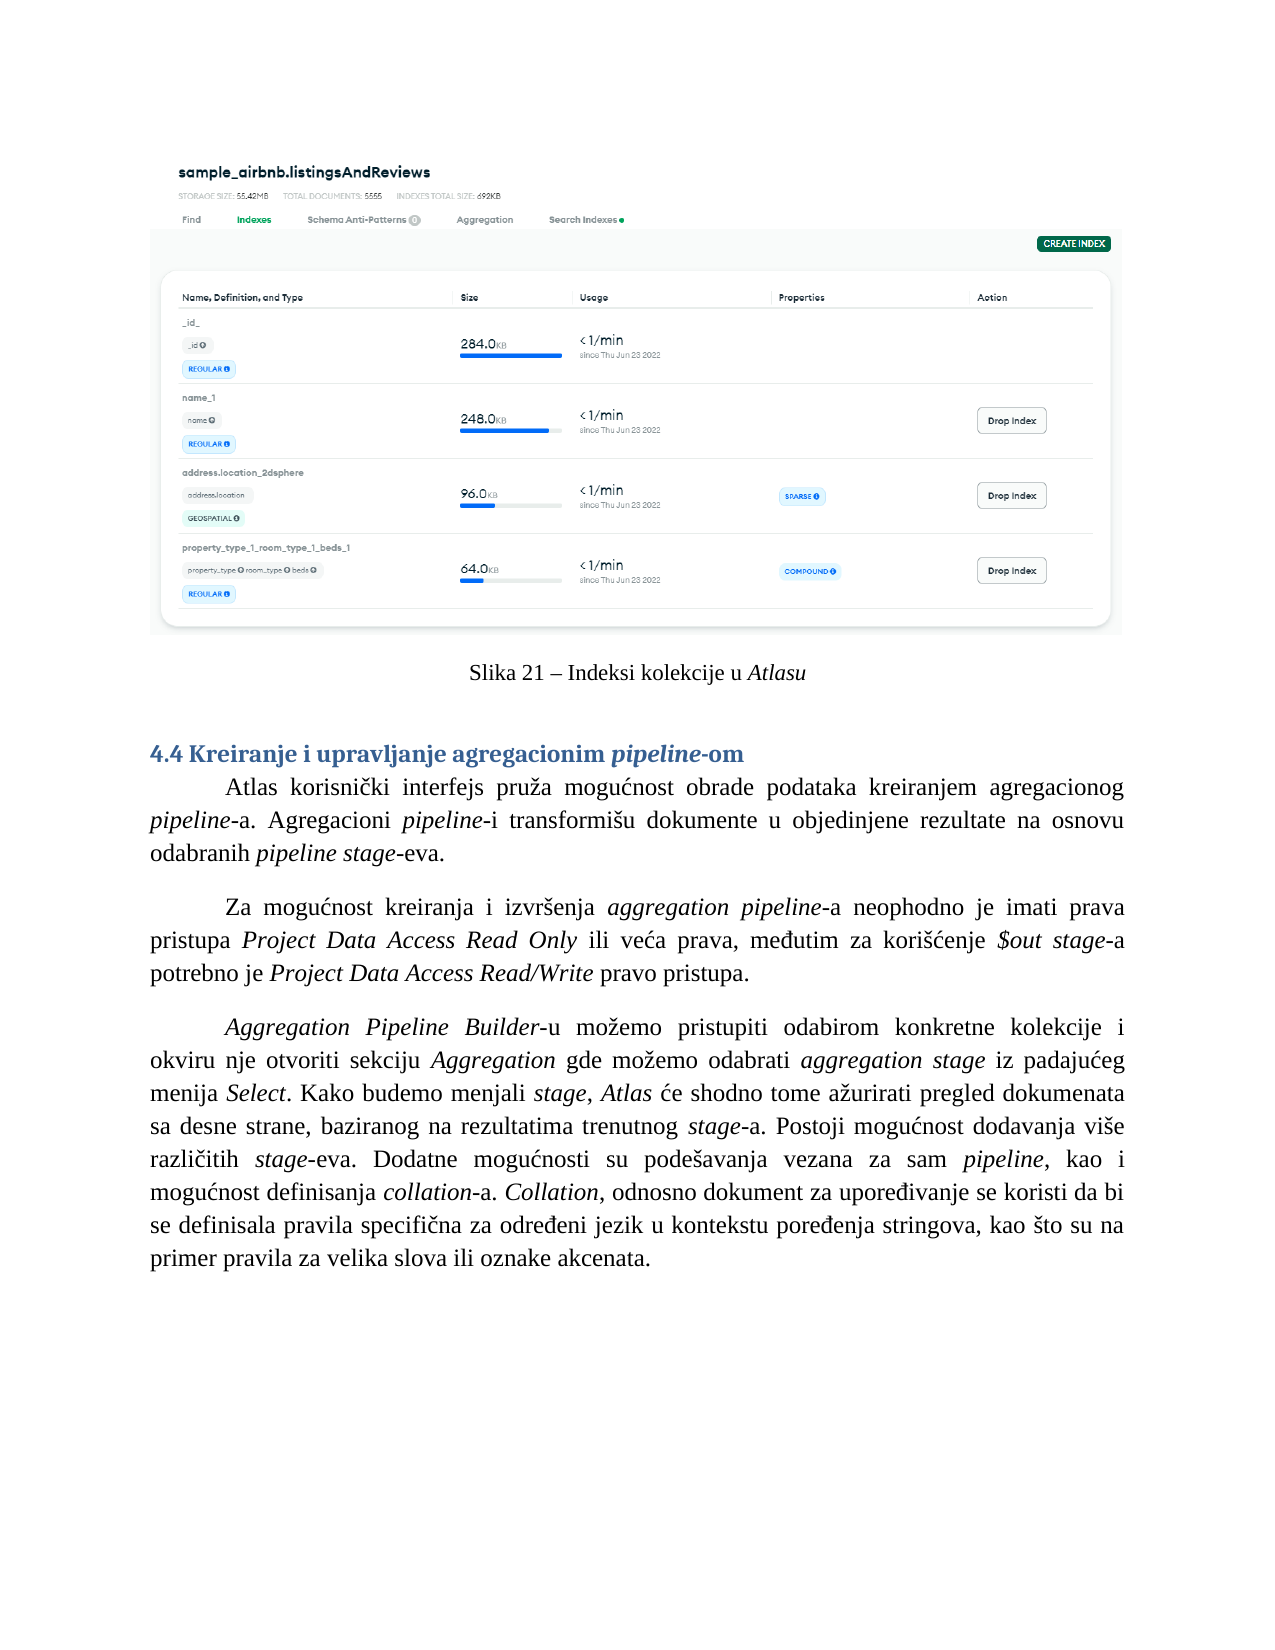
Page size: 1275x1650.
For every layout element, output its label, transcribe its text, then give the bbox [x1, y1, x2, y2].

text Aggregation Pipeline Builder-u možemo pristupiti odabirom konkretne kolekcije i okviru nje otvoriti sekciju Aggregation gde možemo odabrati aggregation stage iz padajućeg menija Select. Kako budemo menjali stage, Atlas će shodno tome ažurirati pregled dokumenata sa desne strane, baziranog na rezultatima trenutnog stage-a. Postoji mogućnost dodavanja više različitih stage-eva. Dodatne mogućnosti su podešavanja vezana za sam pipeline, kao i mogućnost definisanja collation-a. Collation, odnosno dokument za upoređivanje se koristi da bi se definisala pravila specifična za određeni jezik u kontekstu poređenja stringova, kao što su na primer pravila za velika slova ili oznake akcenata. [150, 1012, 1125, 1272]
subtitle 4.4 Kreiranje i upravljanje agregacionim pipeline-om [150, 739, 1125, 768]
text Slika 21 – Indeksi kolekcije u Atlasu [150, 659, 1125, 686]
text Za mogućnost kreiranja i izvršenja aggregation pipeline-a neophodno je imati prava pristupa Project Data Access Read Only ili veća prava, međutim za korišćenje $out stage-a potrebno je Project Data Access Read/Write pravo pristupa. [150, 892, 1125, 987]
picture [150, 150, 1125, 635]
text Atlas korisnički interfejs pruža mogućnost obrade podataka kreiranjem agregacionog pipeline-a. Agregacioni pipeline-i transformišu dokumente u objedinjene rezultate na osnovu odabranih pipeline stage-eva. [150, 772, 1125, 867]
